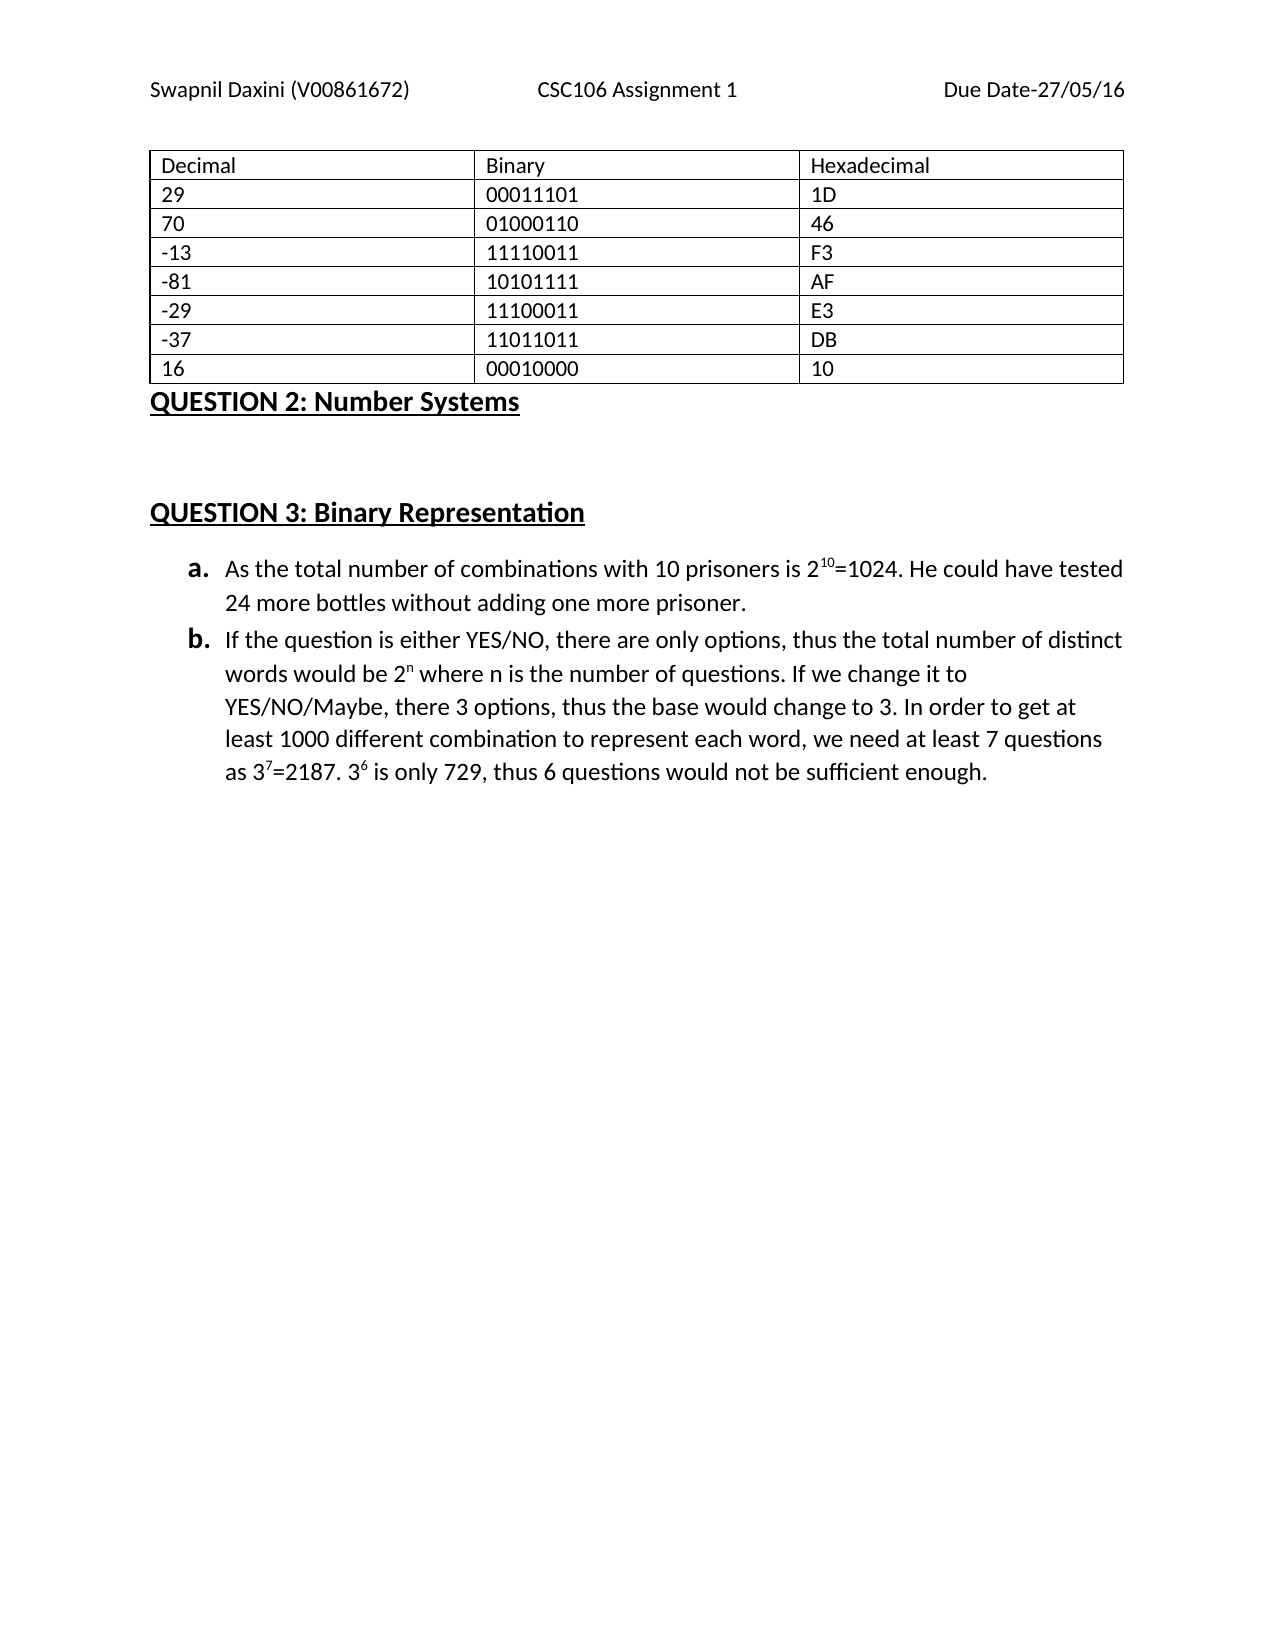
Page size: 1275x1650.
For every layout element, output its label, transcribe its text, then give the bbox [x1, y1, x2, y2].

table_cell -13 [151, 238, 474, 266]
table_header Decimal [151, 151, 474, 179]
text QUESTION 3: Binary Representation [150, 494, 1125, 529]
table_cell 10101111 [475, 267, 799, 295]
table_cell 00011101 [475, 180, 799, 208]
table_cell 1D [800, 180, 1123, 208]
table_header Hexadecimal [800, 151, 1123, 179]
list As the total number of combinations with 10 prisoners is 210=1024. He could have tested 24 more bottles without adding one more prisoner. [187, 549, 1125, 617]
table_cell 11100011 [475, 296, 799, 324]
table_cell E3 [800, 296, 1123, 324]
table_cell 16 [151, 355, 474, 382]
table_cell 00010000 [475, 355, 799, 382]
list If the question is either YES/NO, there are only options, thus the total number of distinct words would be 2n where n is the number of questions. If we change it to YES/NO/Maybe, there 3 options, thus the base would change to 3. In order to get at least 1000 different combination to represent each word, we need at least 7 questions as 37=2187. 36 is only 729, thus 6 questions would not be sufficient enough. [187, 620, 1125, 787]
table_header Binary [475, 151, 799, 179]
table_cell 11011011 [475, 325, 799, 353]
table_cell 29 [151, 180, 474, 208]
table_cell 46 [800, 209, 1123, 237]
table_cell 11110011 [475, 238, 799, 266]
table_cell F3 [800, 238, 1123, 266]
table_cell 70 [151, 209, 474, 237]
table_cell 10 [800, 355, 1123, 382]
table_cell -81 [151, 267, 474, 295]
text QUESTION 2: Number Systems [150, 383, 1125, 419]
table_cell -37 [151, 325, 474, 353]
table_cell DB [800, 325, 1123, 353]
table_cell 01000110 [475, 209, 799, 237]
table_cell AF [800, 267, 1123, 295]
table_cell -29 [151, 296, 474, 324]
